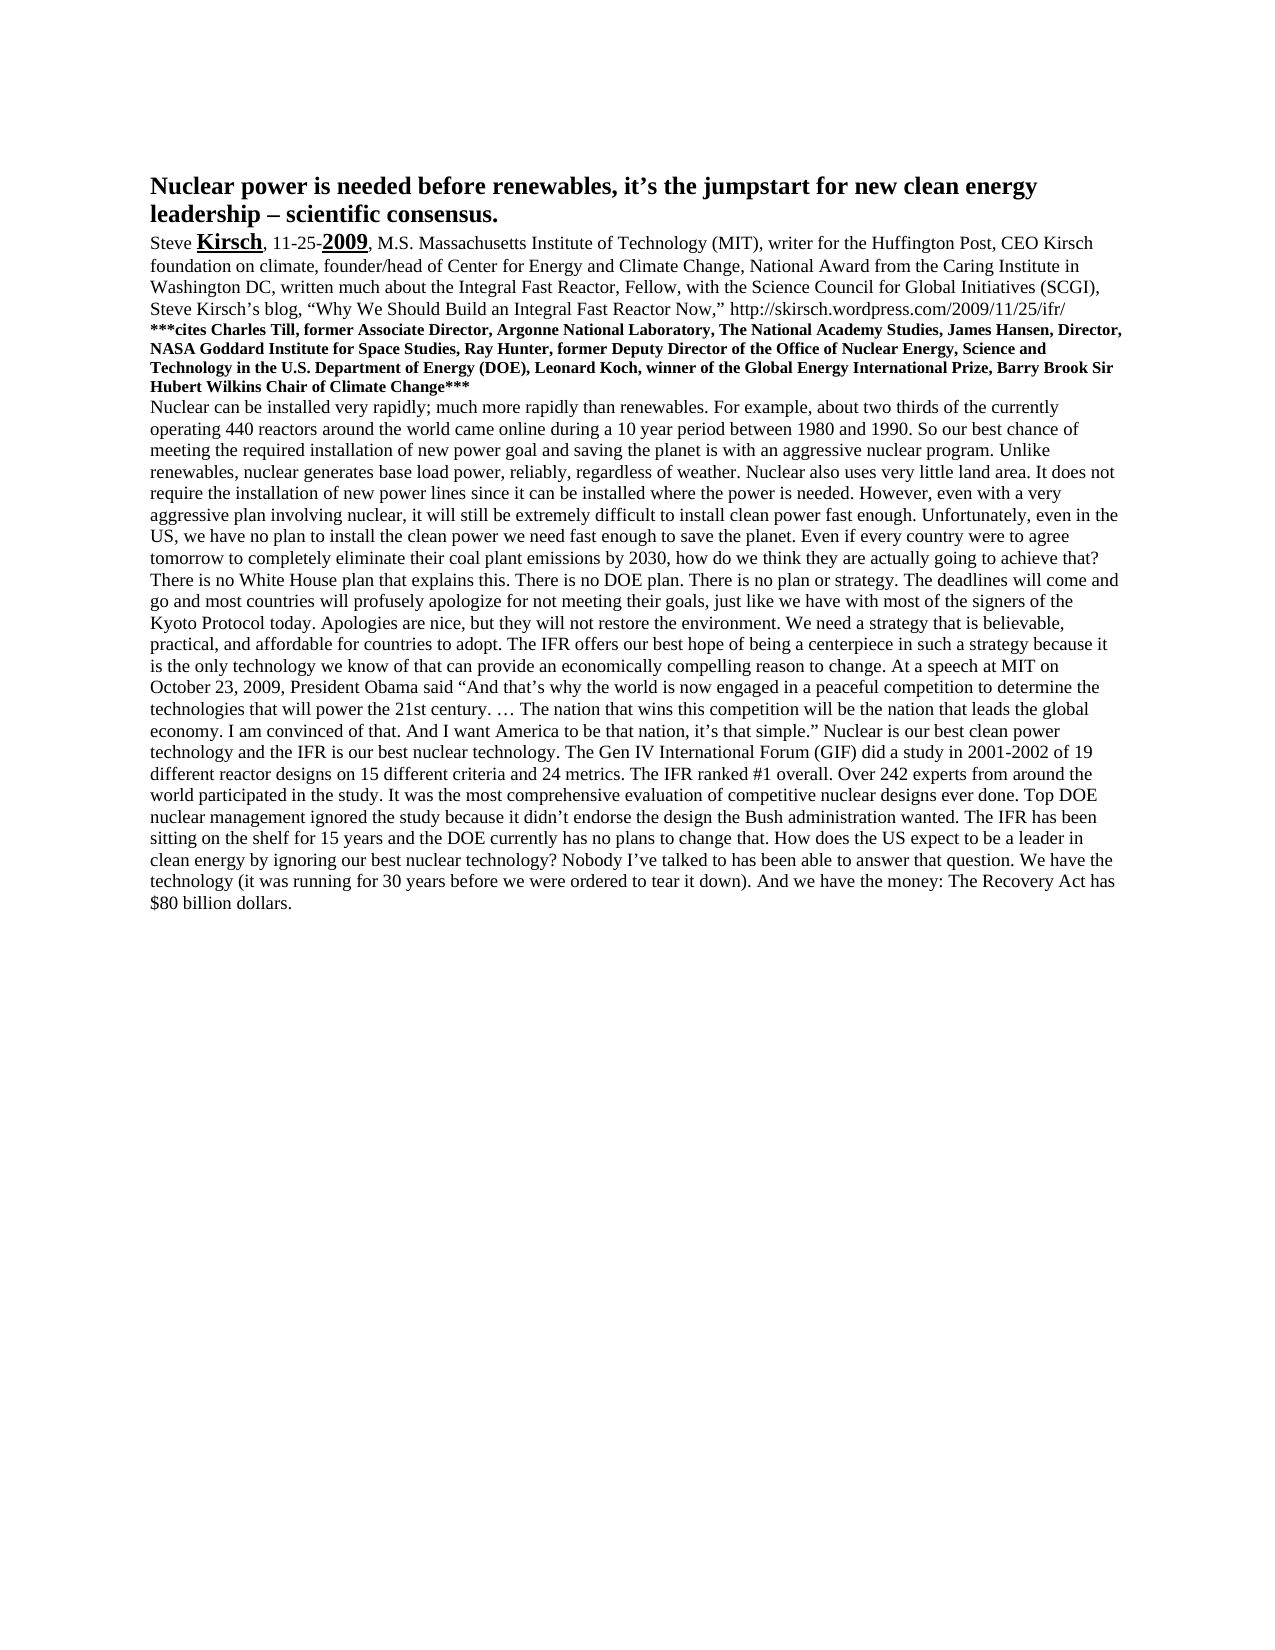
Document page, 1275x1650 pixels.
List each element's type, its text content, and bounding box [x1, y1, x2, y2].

text Steve Kirsch, 11-25-2009, M.S. Massachusetts Institute of Technology (MIT), writer for the Huffington Post, CEO Kirsch foundation on climate, founder/head of Center for Energy and Climate Change, National Award from the Caring Institute in Washington DC, written much about the Integral Fast Reactor, Fellow, with the Science Council for Global Initiatives (SCGI), Steve Kirsch’s blog, “Why We Should Build an Integral Fast Reactor Now,” http://skirsch.wordpress.com/2009/11/25/ifr/ [150, 228, 1125, 319]
text ***cites Charles Till, former Associate Director, Argonne National Laboratory, The National Academy Studies, James Hansen, Director, NASA Goddard Institute for Space Studies, Ray Hunter, former Deputy Director of the Office of Nuclear Energy, Science and Technology in the U.S. Department of Energy (DOE), Leonard Koch, winner of the Global Energy International Prize, Barry Brook Sir Hubert Wilkins Chair of Climate Change*** [150, 319, 1125, 396]
text Nuclear can be installed very rapidly; much more rapidly than renewables. For example, about two thirds of the currently operating 440 reactors around the world came online during a 10 year period between 1980 and 1990. So our best chance of meeting the required installation of new power goal and saving the planet is with an aggressive nuclear program. Unlike renewables, nuclear generates base load power, reliably, regardless of weather. Nuclear also uses very little land area. It does not require the installation of new power lines since it can be installed where the power is needed. However, even with a very aggressive plan involving nuclear, it will still be extremely difficult to install clean power fast enough. Unfortunately, even in the US, we have no plan to install the clean power we need fast enough to save the planet. Even if every country were to agree tomorrow to completely eliminate their coal plant emissions by 2030, how do we think they are actually going to achieve that? There is no White House plan that explains this. There is no DOE plan. There is no plan or strategy. The deadlines will come and go and most countries will profusely apologize for not meeting their goals, just like we have with most of the signers of the Kyoto Protocol today. Apologies are nice, but they will not restore the environment. We need a strategy that is believable, practical, and affordable for countries to adopt. The IFR offers our best hope of being a centerpiece in such a strategy because it is the only technology we know of that can provide an economically compelling reason to change. At a speech at MIT on October 23, 2009, President Obama said “And that’s why the world is now engaged in a peaceful competition to determine the technologies that will power the 21st century. … The nation that wins this competition will be the nation that leads the global economy. I am convinced of that. And I want America to be that nation, it’s that simple.” Nuclear is our best clean power technology and the IFR is our best nuclear technology. The Gen IV International Forum (GIF) did a study in 2001-2002 of 19 different reactor designs on 15 different criteria and 24 metrics. The IFR ranked #1 overall. Over 242 experts from around the world participated in the study. It was the most comprehensive evaluation of competitive nuclear designs ever done. Top DOE nuclear management ignored the study because it didn’t endorse the design the Bush administration wanted. The IFR has been sitting on the shelf for 15 years and the DOE currently has no plans to change that. How does the US expect to be a leader in clean energy by ignoring our best nuclear technology? Nobody I’ve talked to has been able to answer that question. We have the technology (it was running for 30 years before we were ordered to tear it down). And we have the money: The Recovery Act has $80 billion dollars. [150, 396, 1125, 913]
subtitle Nuclear power is needed before renewables, it’s the jumpstart for new clean energy leadership – scientific consensus. [150, 171, 1125, 228]
